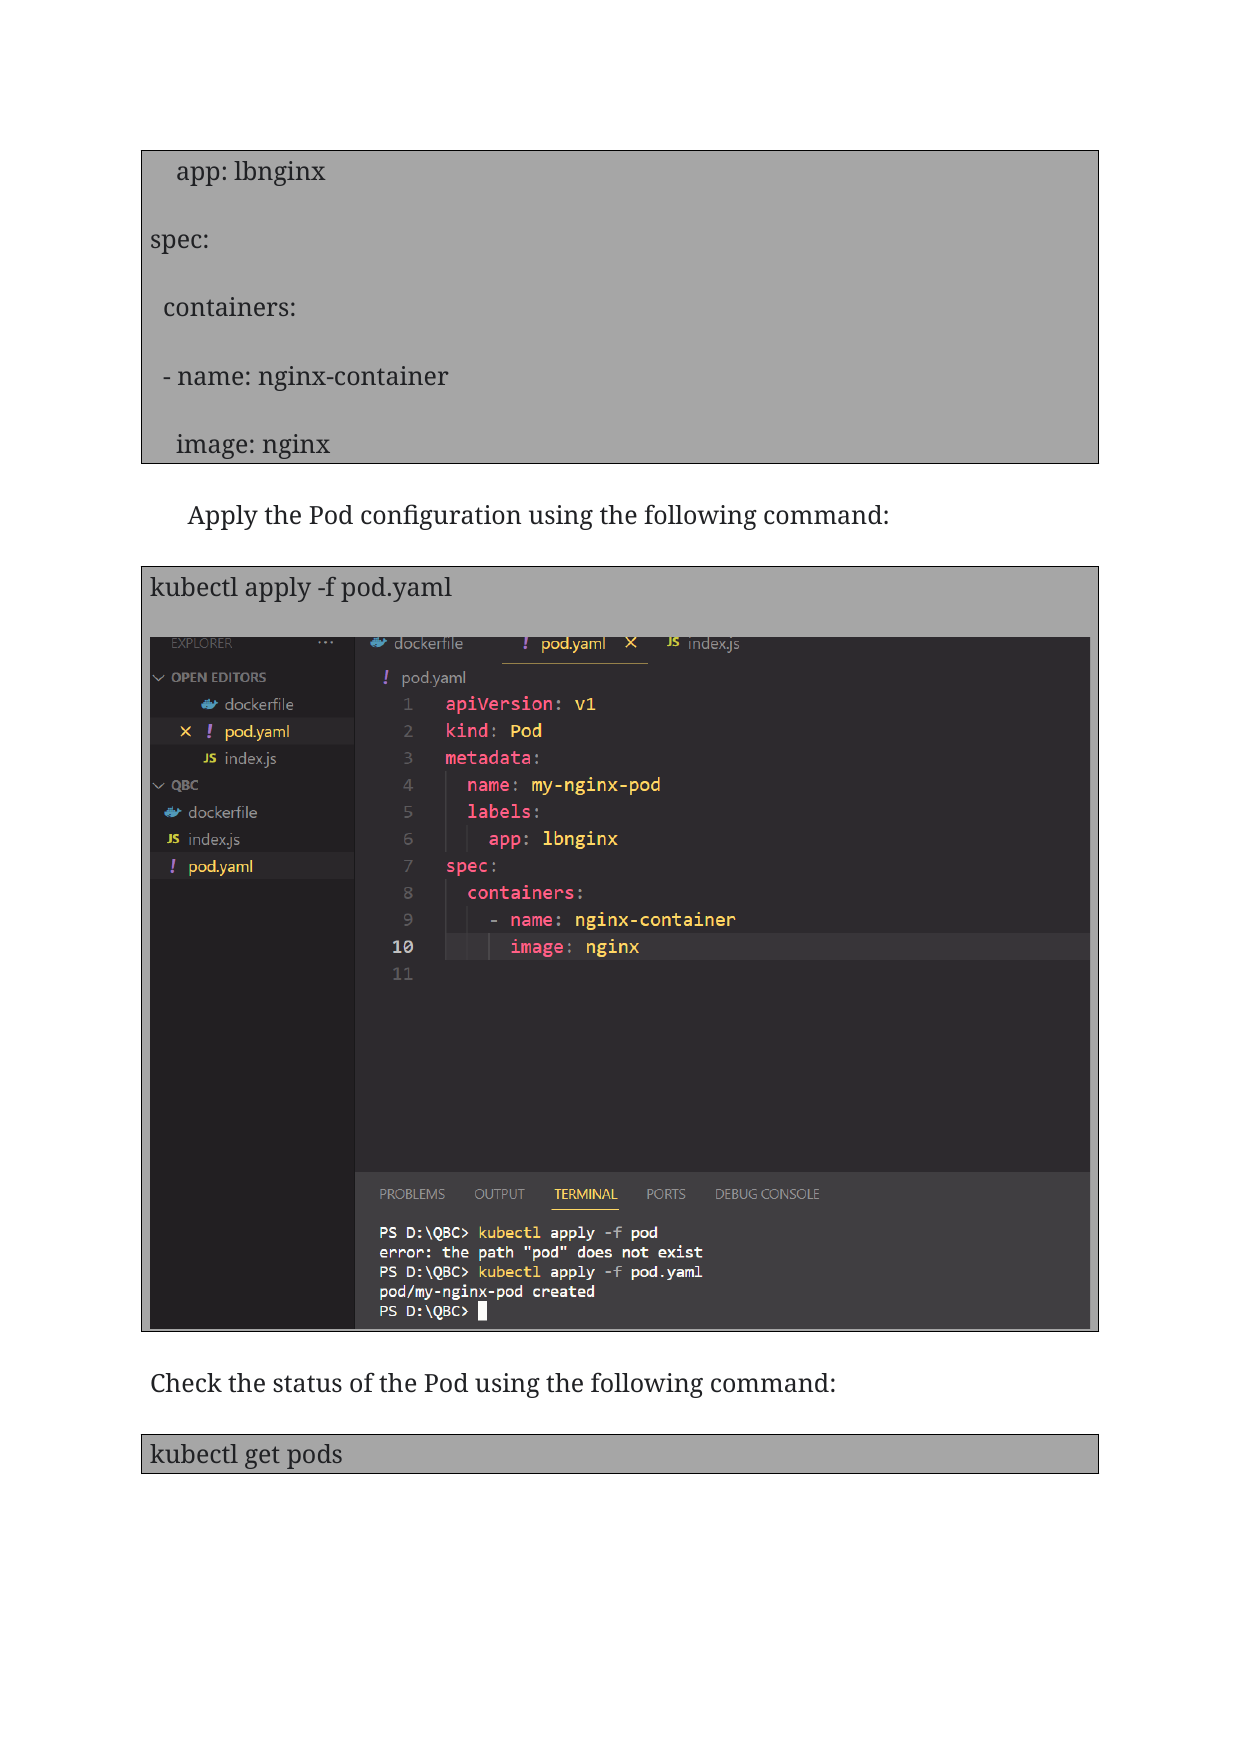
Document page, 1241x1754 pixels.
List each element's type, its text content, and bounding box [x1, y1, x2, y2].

text image: nginx [142, 423, 1098, 463]
text Check the status of the Pod using the following command: [150, 1366, 1090, 1399]
text kubectl get pods [142, 1435, 1098, 1473]
text spec: [142, 218, 1098, 256]
text containers: [142, 287, 1098, 324]
text Apply the Pod configuration using the following command: [187, 498, 1090, 532]
text kubectl apply -f pod.yaml [142, 567, 1098, 603]
picture [150, 637, 1091, 1329]
text app: lbnginx [142, 151, 1098, 187]
text - name: nginx-container [142, 355, 1098, 392]
